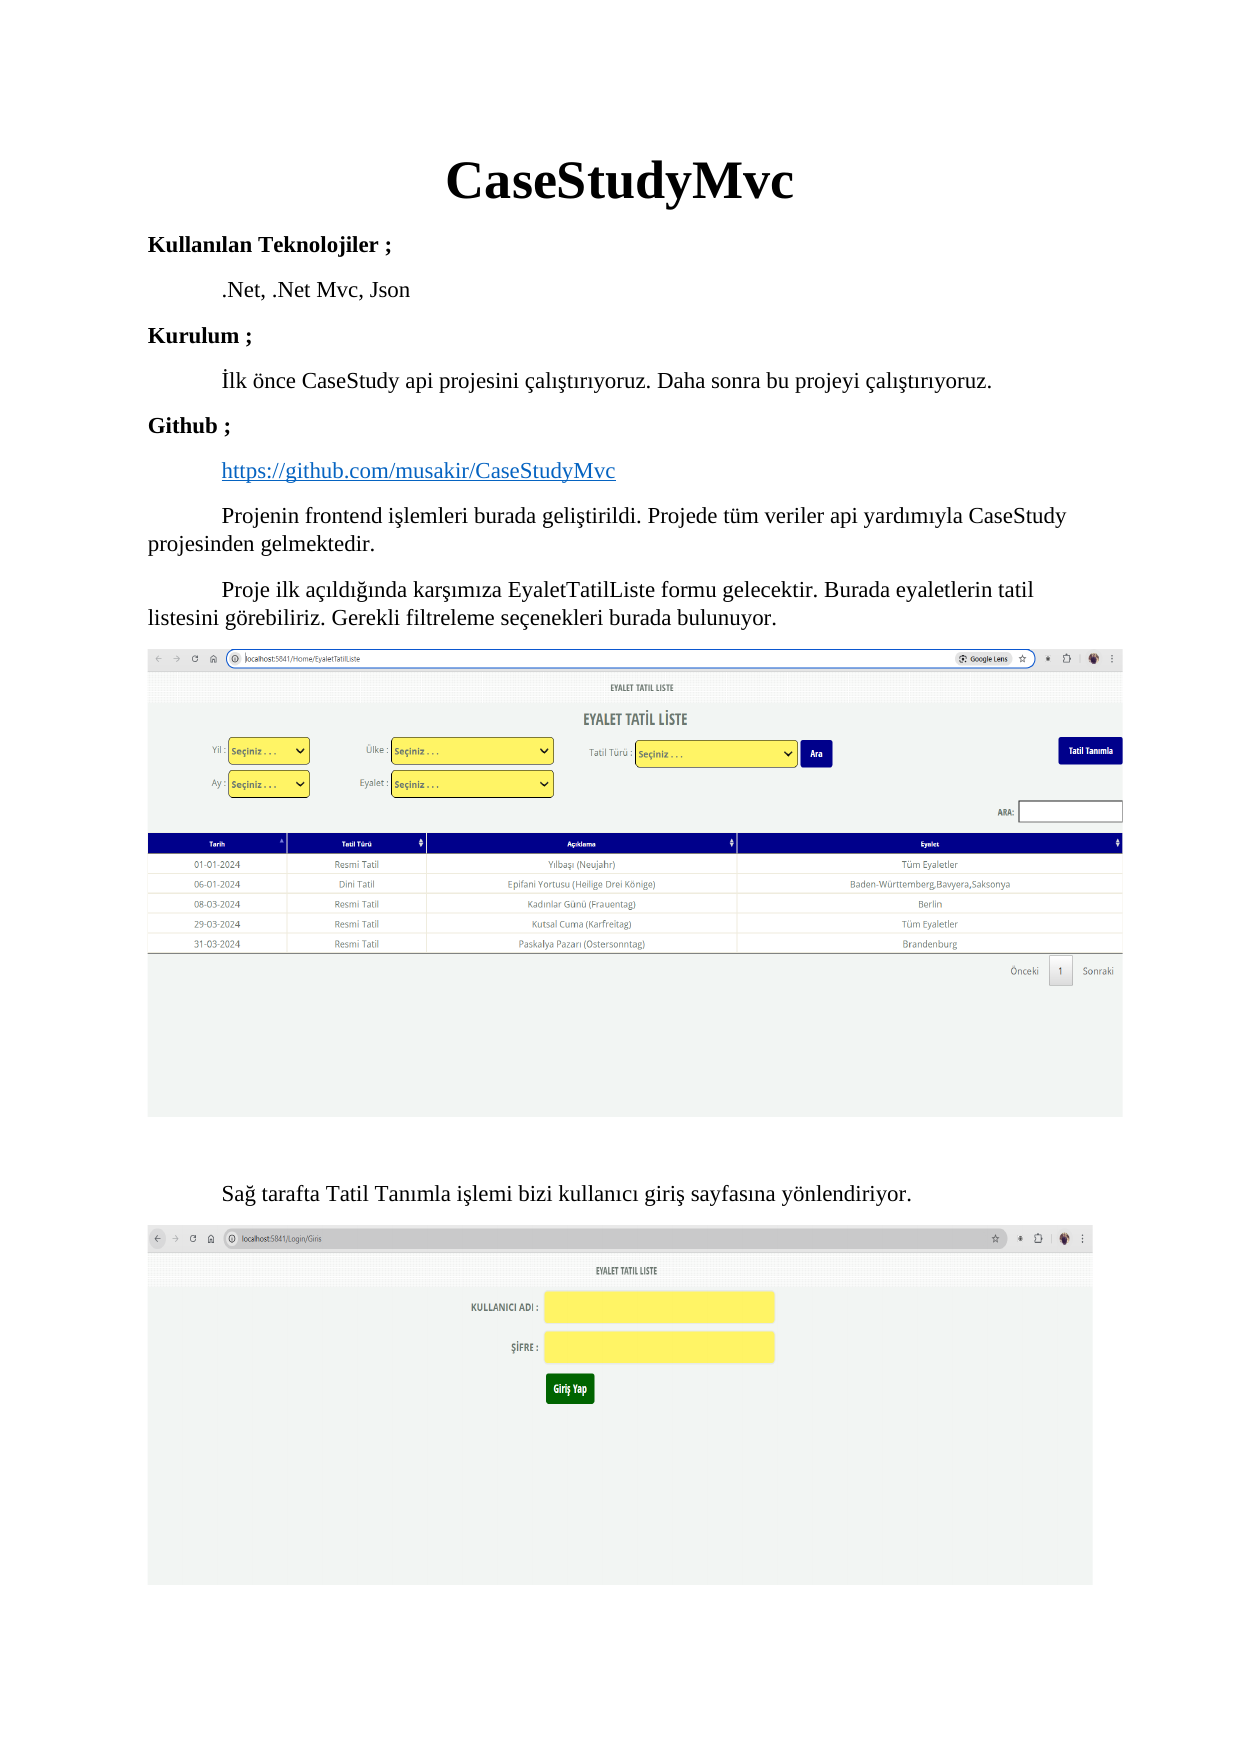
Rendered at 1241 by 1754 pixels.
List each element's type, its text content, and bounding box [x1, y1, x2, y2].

text Proje ilk açıldığında karşımıza EyaletTatilListe formu gelecektir. Burada eyaletlerin tatil listesini görebiliriz. Gerekli filtreleme seçenekleri burada bulunuyor. [148, 576, 1093, 630]
text .Net, .Net Mvc, Json [148, 277, 1093, 303]
text CaseStudyMvc [148, 148, 1093, 210]
text Github ; [148, 412, 1093, 438]
text Kurulum ; [148, 322, 1093, 348]
text https://github.com/musakir/CaseStudyMvc [148, 457, 1093, 483]
text Kullanılan Teknolojiler ; [148, 231, 1093, 258]
text İlk önce CaseStudy api projesini çalıştırıyoruz. Daha sonra bu projeyi çalıştırıyoruz. [148, 367, 1093, 393]
text Projenin frontend işlemleri burada geliştirildi. Projede tüm veriler api yardımıyla CaseStudy projesinden gelmektedir. [148, 502, 1093, 557]
text Sağ tarafta Tatil Tanımla işlemi bizi kullanıcı giriş sayfasına yönlendiriyor. [148, 1180, 1093, 1207]
picture [147, 1225, 1093, 1585]
picture [147, 649, 1123, 1117]
